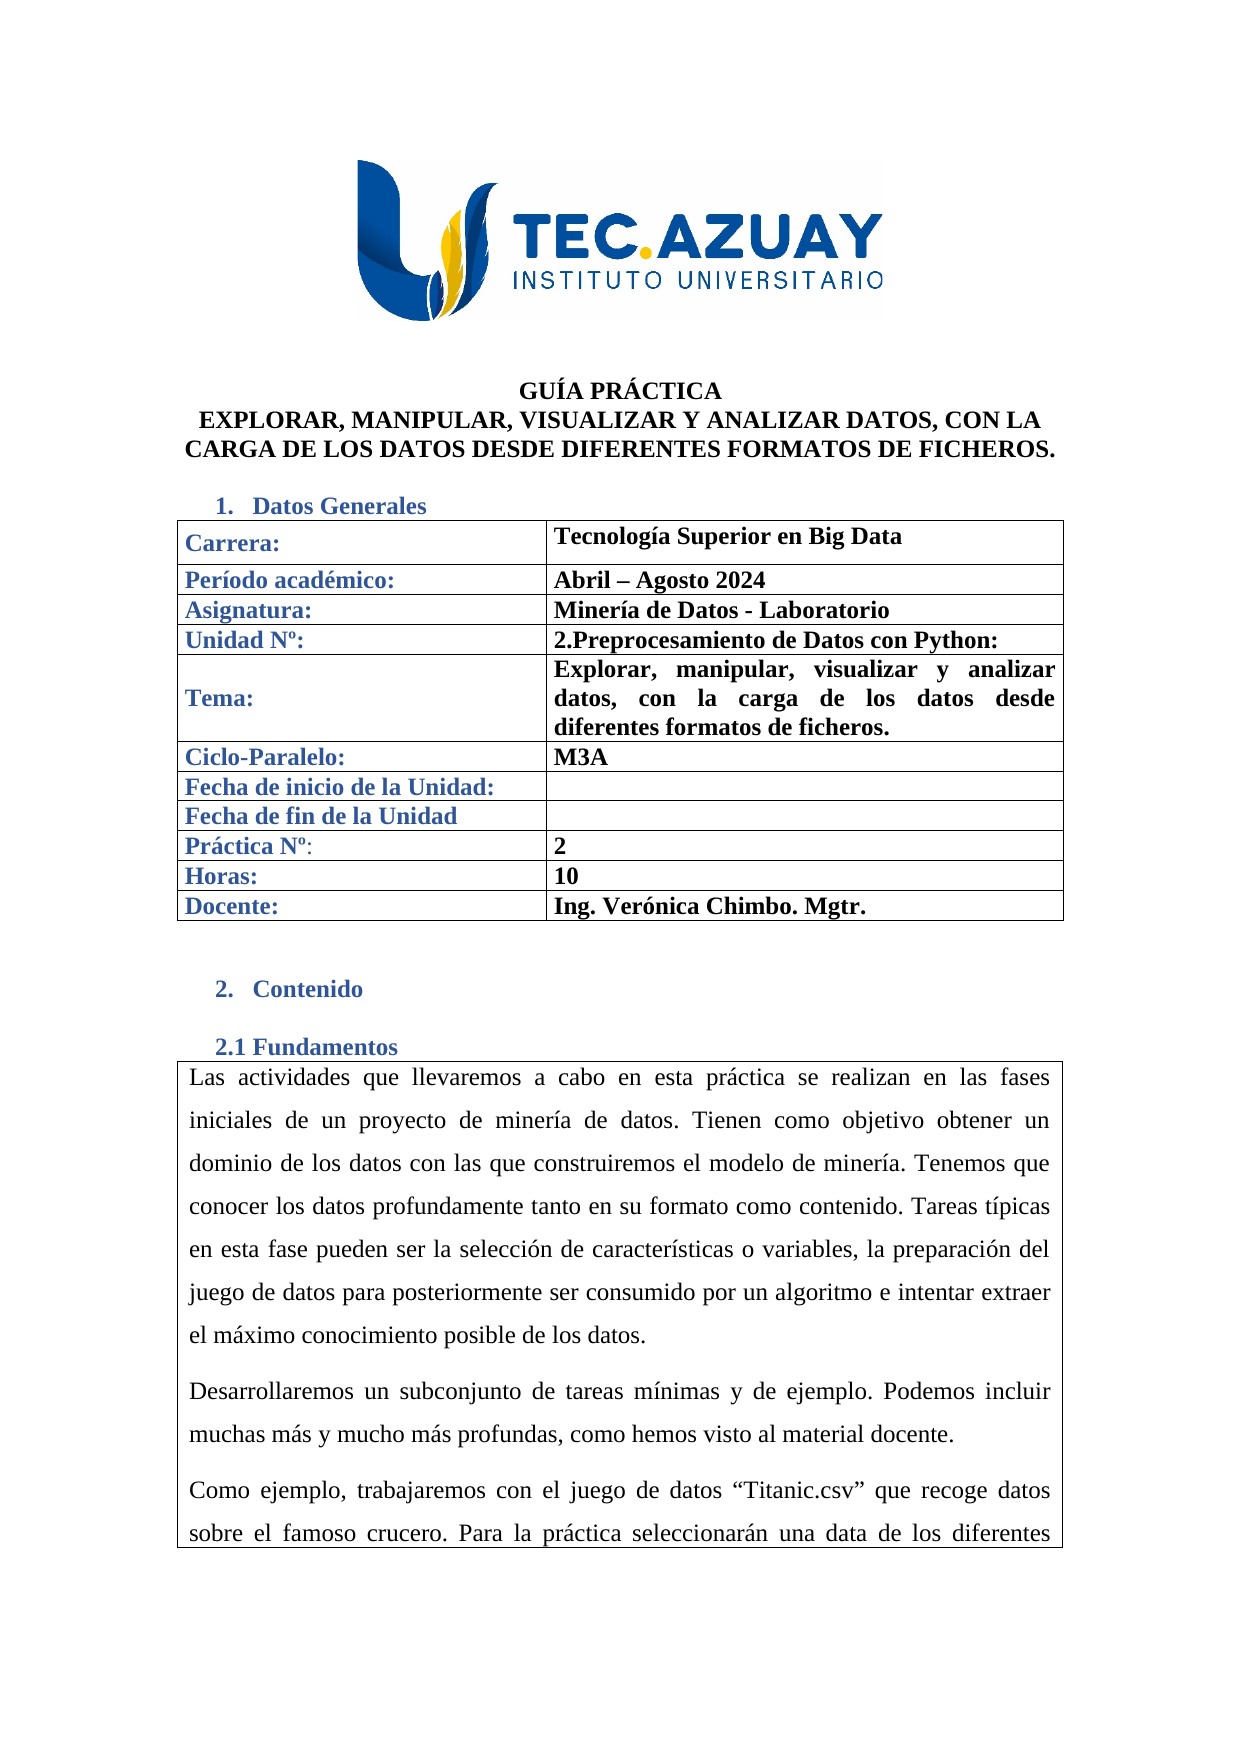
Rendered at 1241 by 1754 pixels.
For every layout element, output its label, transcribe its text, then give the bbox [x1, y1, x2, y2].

table_cell Docente: [178, 891, 546, 919]
table_cell [547, 772, 1063, 800]
table_cell 2.Preprocesamiento de Datos con Python: [547, 625, 1063, 653]
table_header Tecnología Superior en Big Data [547, 521, 1063, 564]
table_cell Asignatura: [178, 595, 546, 624]
table_cell 10 [547, 861, 1063, 890]
table_cell [547, 801, 1063, 830]
table_cell Período académico: [178, 565, 546, 594]
text GUÍA PRÁCTICA [177, 376, 1063, 405]
table_cell Tema: [178, 655, 546, 741]
table_cell Ing. Verónica Chimbo. Mgtr. [547, 891, 1063, 919]
table_cell Abril – Agosto 2024 [547, 565, 1063, 594]
table_cell Ciclo-Paralelo: [178, 742, 546, 771]
list Fundamentos [215, 1032, 1063, 1061]
list Datos Generales [215, 491, 1063, 520]
text EXPLORAR, MANIPULAR, VISUALIZAR Y ANALIZAR DATOS, CON LA CARGA DE LOS DATOS DESDE DIFERENTES FORMATOS DE FICHEROS. [177, 405, 1063, 462]
table_cell Explorar, manipular, visualizar y analizar datos, con la carga de los datos desde diferentes formatos de ficheros. [547, 655, 1063, 741]
table_cell Fecha de fin de la Unidad [178, 801, 546, 830]
list Contenido [215, 974, 1063, 1003]
picture [357, 160, 883, 321]
table_cell M3A [547, 742, 1063, 771]
table_header Carrera: [178, 521, 546, 564]
table_cell Minería de Datos - Laboratorio [547, 595, 1063, 624]
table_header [178, 1062, 1062, 1547]
table_cell 2 [547, 831, 1063, 860]
table_cell Horas: [178, 861, 546, 890]
table_cell Unidad Nº: [178, 625, 546, 653]
table_cell Práctica Nº: [178, 831, 546, 860]
table_cell Fecha de inicio de la Unidad: [178, 772, 546, 800]
